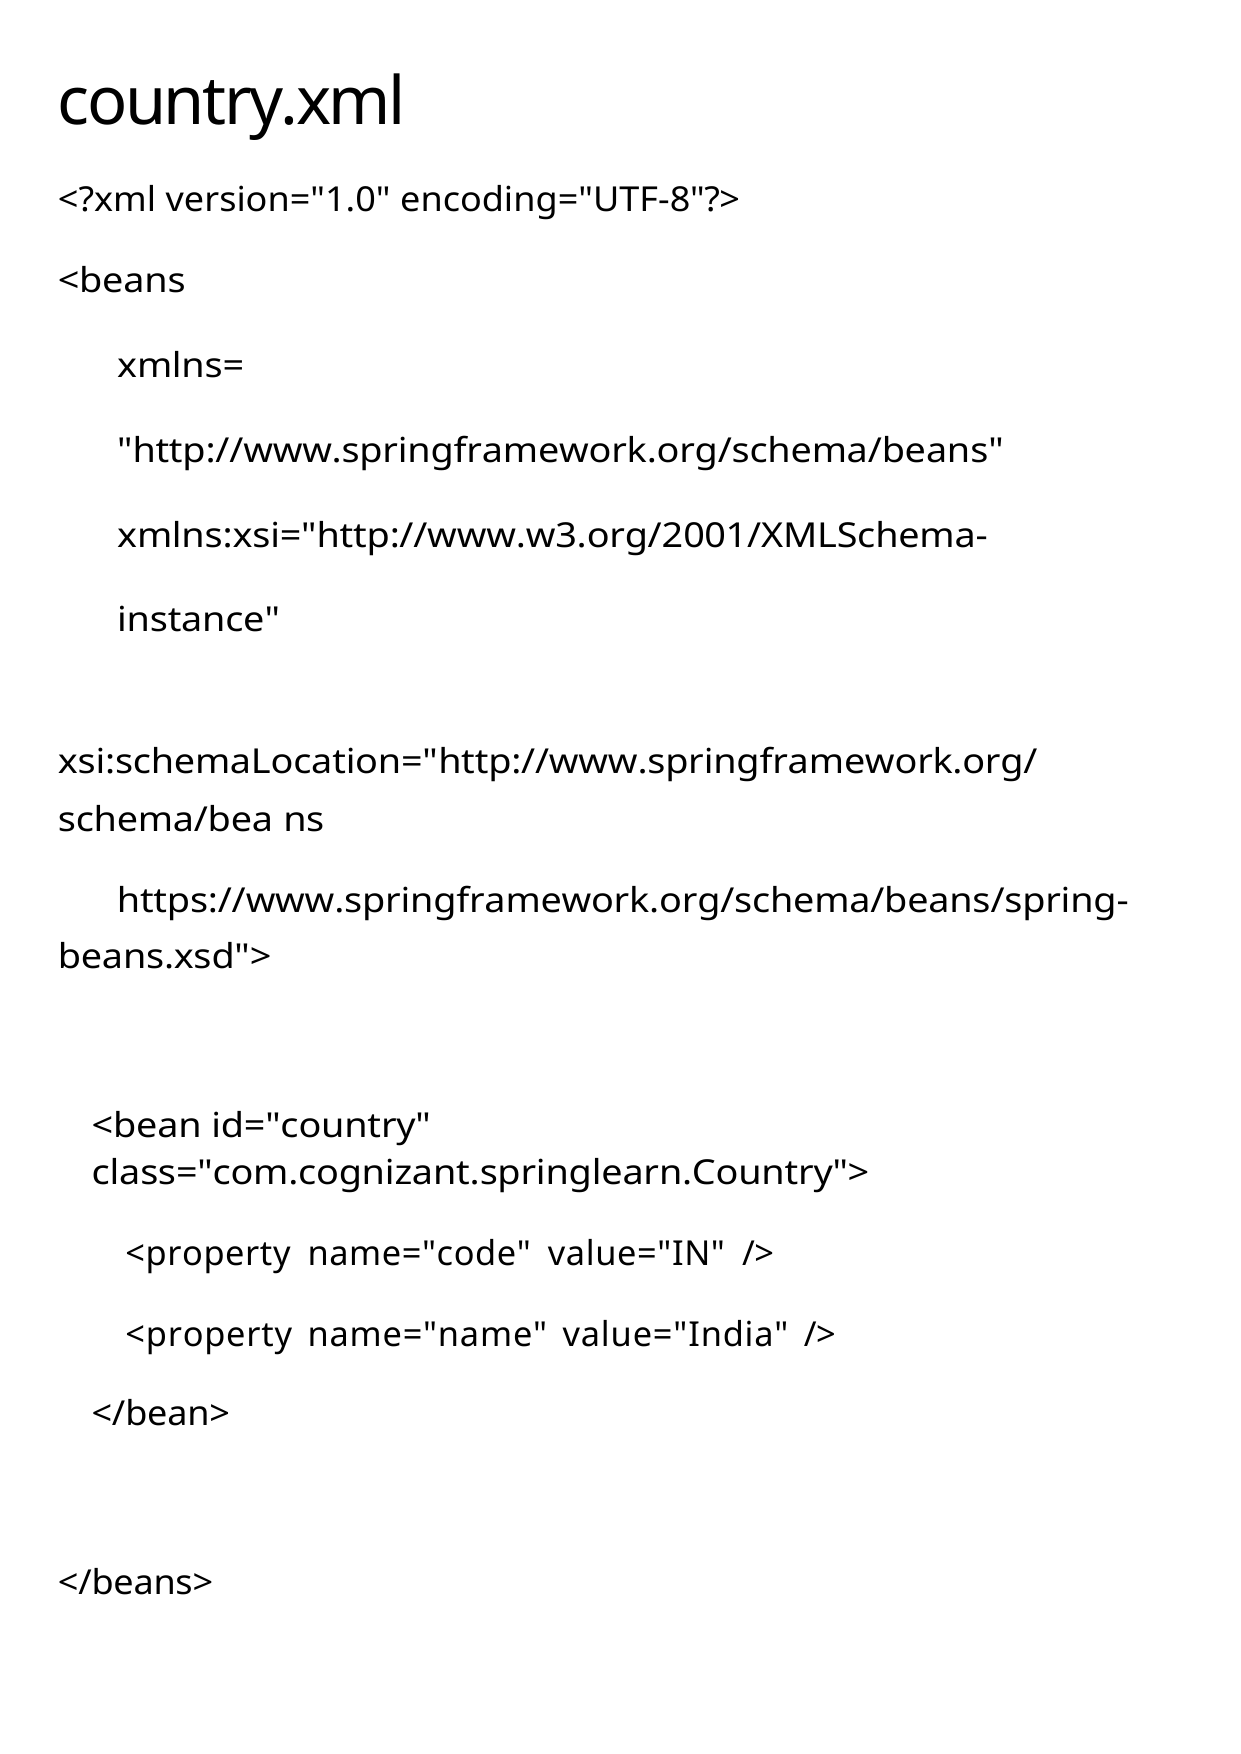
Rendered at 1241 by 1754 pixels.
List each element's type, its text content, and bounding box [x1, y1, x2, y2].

text xsi:schemaLocation="http://www.springframework.org/schema/bea ns [58, 737, 1196, 841]
text https://www.springframework.org/schema/beans/spring- beans.xsd"> [58, 876, 1196, 978]
subtitle country.xml [58, 53, 1196, 144]
text <bean id="country" class="com.cognizant.springlearn.Country"> [91, 1101, 1196, 1195]
text </beans> [58, 1558, 1196, 1604]
text <property name="name" value="India" /> [125, 1309, 1196, 1356]
text <property name="code" value="IN" /> [125, 1229, 1196, 1276]
text <?xml version="1.0" encoding="UTF-8"?> [58, 175, 1196, 222]
text </bean> [91, 1389, 1196, 1436]
text <beans xmlns="http://www.springframework.org/schema/beans" xmlns:xsi="http://www.w3.org/2001/XMLSchema-instance" [58, 256, 1116, 642]
